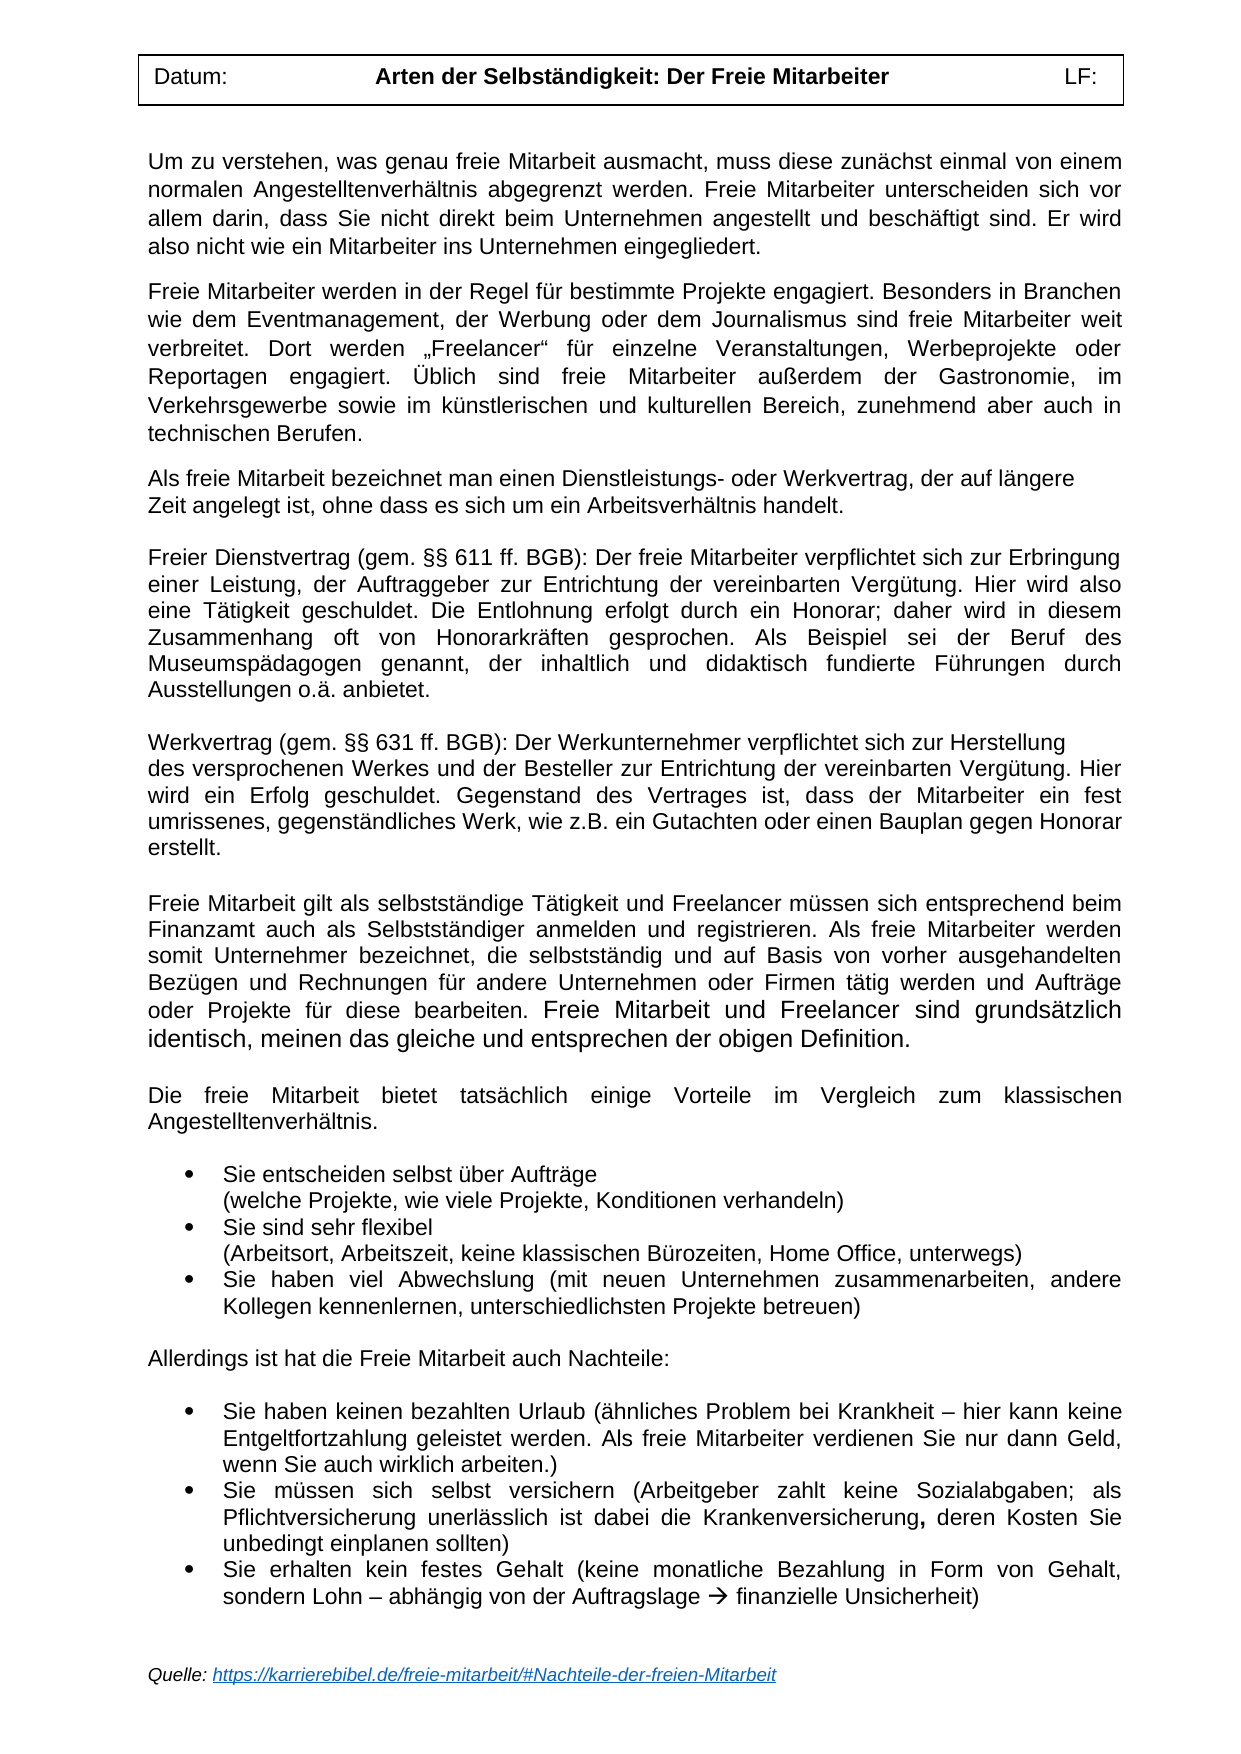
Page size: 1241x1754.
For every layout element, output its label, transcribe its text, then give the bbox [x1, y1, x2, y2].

list Sie entscheiden selbst über Aufträge [185, 1161, 1122, 1187]
list Sie haben viel Abwechslung (mit neuen Unternehmen zusammenarbeiten, andere Kollegen kennenlernen, unterschiedlichsten Projekte betreuen) [185, 1266, 1122, 1319]
list Sie haben keinen bezahlten Urlaub (ähnliches Problem bei Krankheit – hier kann keine Entgeltfortzahlung geleistet werden. Als freie Mitarbeiter verdienen Sie nur dann Geld, wenn Sie auch wirklich arbeiten.) [185, 1398, 1122, 1477]
text (welche Projekte, wie viele Projekte, Konditionen verhandeln) [223, 1187, 1122, 1214]
text Freie Mitarbeiter werden in der Regel für bestimmte Projekte engagiert. Besonders in Branchen wie dem Eventmanagement, der Werbung oder dem Journalismus sind freie Mitarbeiter weit verbreitet. Dort werden „Freelancer“ für einzelne Veranstaltungen, Werbeprojekte oder Reportagen engagiert. Üblich sind freie Mitarbeiter außerdem der Gastronomie, im Verkehrsgewerbe sowie im künstlerischen und kulturellen Bereich, zunehmend aber auch in technischen Berufen. [148, 278, 1122, 447]
text Freie Mitarbeit gilt als selbstständige Tätigkeit und Freelancer müssen sich entsprechend beim Finanzamt auch als Selbstständiger anmelden und registrieren. Als freie Mitarbeiter werden somit Unternehmer bezeichnet, die selbstständig und auf Basis von vorher ausgehandelten Bezügen und Rechnungen für andere Unternehmen oder Firmen tätig werden und Aufträge oder Projekte für diese bearbeiten. Freie Mitarbeit und Freelancer sind grundsätzlich identisch, meinen das gleiche und entsprechen der obigen Definition. [148, 890, 1122, 1053]
text Quelle: https://karrierebibel.de/freie-mitarbeit/#Nachteile-der-freien-Mitarbeit [148, 1663, 1122, 1685]
text Werkvertrag (gem. §§ 631 ff. BGB): Der Werkunternehmer verpflichtet sich zur Herstellung [148, 729, 1122, 755]
text Um zu verstehen, was genau freie Mitarbeit ausmacht, muss diese zunächst einmal von einem normalen Angestelltenverhältnis abgegrenzt werden. Freie Mitarbeiter unterscheiden sich vor allem darin, dass Sie nicht direkt beim Unternehmen angestellt und beschäftigt sind. Er wird also nicht wie ein Mitarbeiter ins Unternehmen eingegliedert. [148, 148, 1122, 259]
list Sie müssen sich selbst versichern (Arbeitgeber zahlt keine Sozialabgaben; als Pflichtversicherung unerlässlich ist dabei die Krankenversicherung, deren Kosten Sie unbedingt einplanen sollten) [185, 1477, 1122, 1556]
text Die freie Mitarbeit bietet tatsächlich einige Vorteile im Vergleich zum klassischen Angestelltenverhältnis. [148, 1082, 1122, 1134]
text Als freie Mitarbeit bezeichnet man einen Dienstleistungs- oder Werkvertrag, der auf längere [148, 465, 1122, 492]
list Sie sind sehr flexibel [185, 1214, 1122, 1240]
list Sie erhalten kein festes Gehalt (keine monatliche Bezahlung in Form von Gehalt, sondern Lohn – abhängig von der Auftragslage finanzielle Unsicherheit) [185, 1556, 1122, 1609]
text Zeit angelegt ist, ohne dass es sich um ein Arbeitsverhältnis handelt. [148, 492, 1122, 518]
text Freier Dienstvertrag (gem. §§ 611 ff. BGB): Der freie Mitarbeiter verpflichtet sich zur Erbringung einer Leistung, der Auftraggeber zur Entrichtung der vereinbarten Vergütung. Hier wird also eine Tätigkeit geschuldet. Die Entlohnung erfolgt durch ein Honorar; daher wird in diesem Zusammenhang oft von Honorarkräften gesprochen. Als Beispiel sei der Beruf des Museumspädagogen genannt, der inhaltlich und didaktisch fundierte Führungen durch Ausstellungen o.ä. anbietet. [148, 544, 1122, 702]
text des versprochenen Werkes und der Besteller zur Entrichtung der vereinbarten Vergütung. Hier wird ein Erfolg geschuldet. Gegenstand des Vertrages ist, dass der Mitarbeiter ein fest umrissenes, gegenständliches Werk, wie z.B. ein Gutachten oder einen Bauplan gegen Honorar erstellt. [148, 755, 1122, 861]
text Allerdings ist hat die Freie Mitarbeit auch Nachteile: [148, 1345, 1122, 1372]
text (Arbeitsort, Arbeitszeit, keine klassischen Bürozeiten, Home Office, unterwegs) [223, 1240, 1122, 1266]
